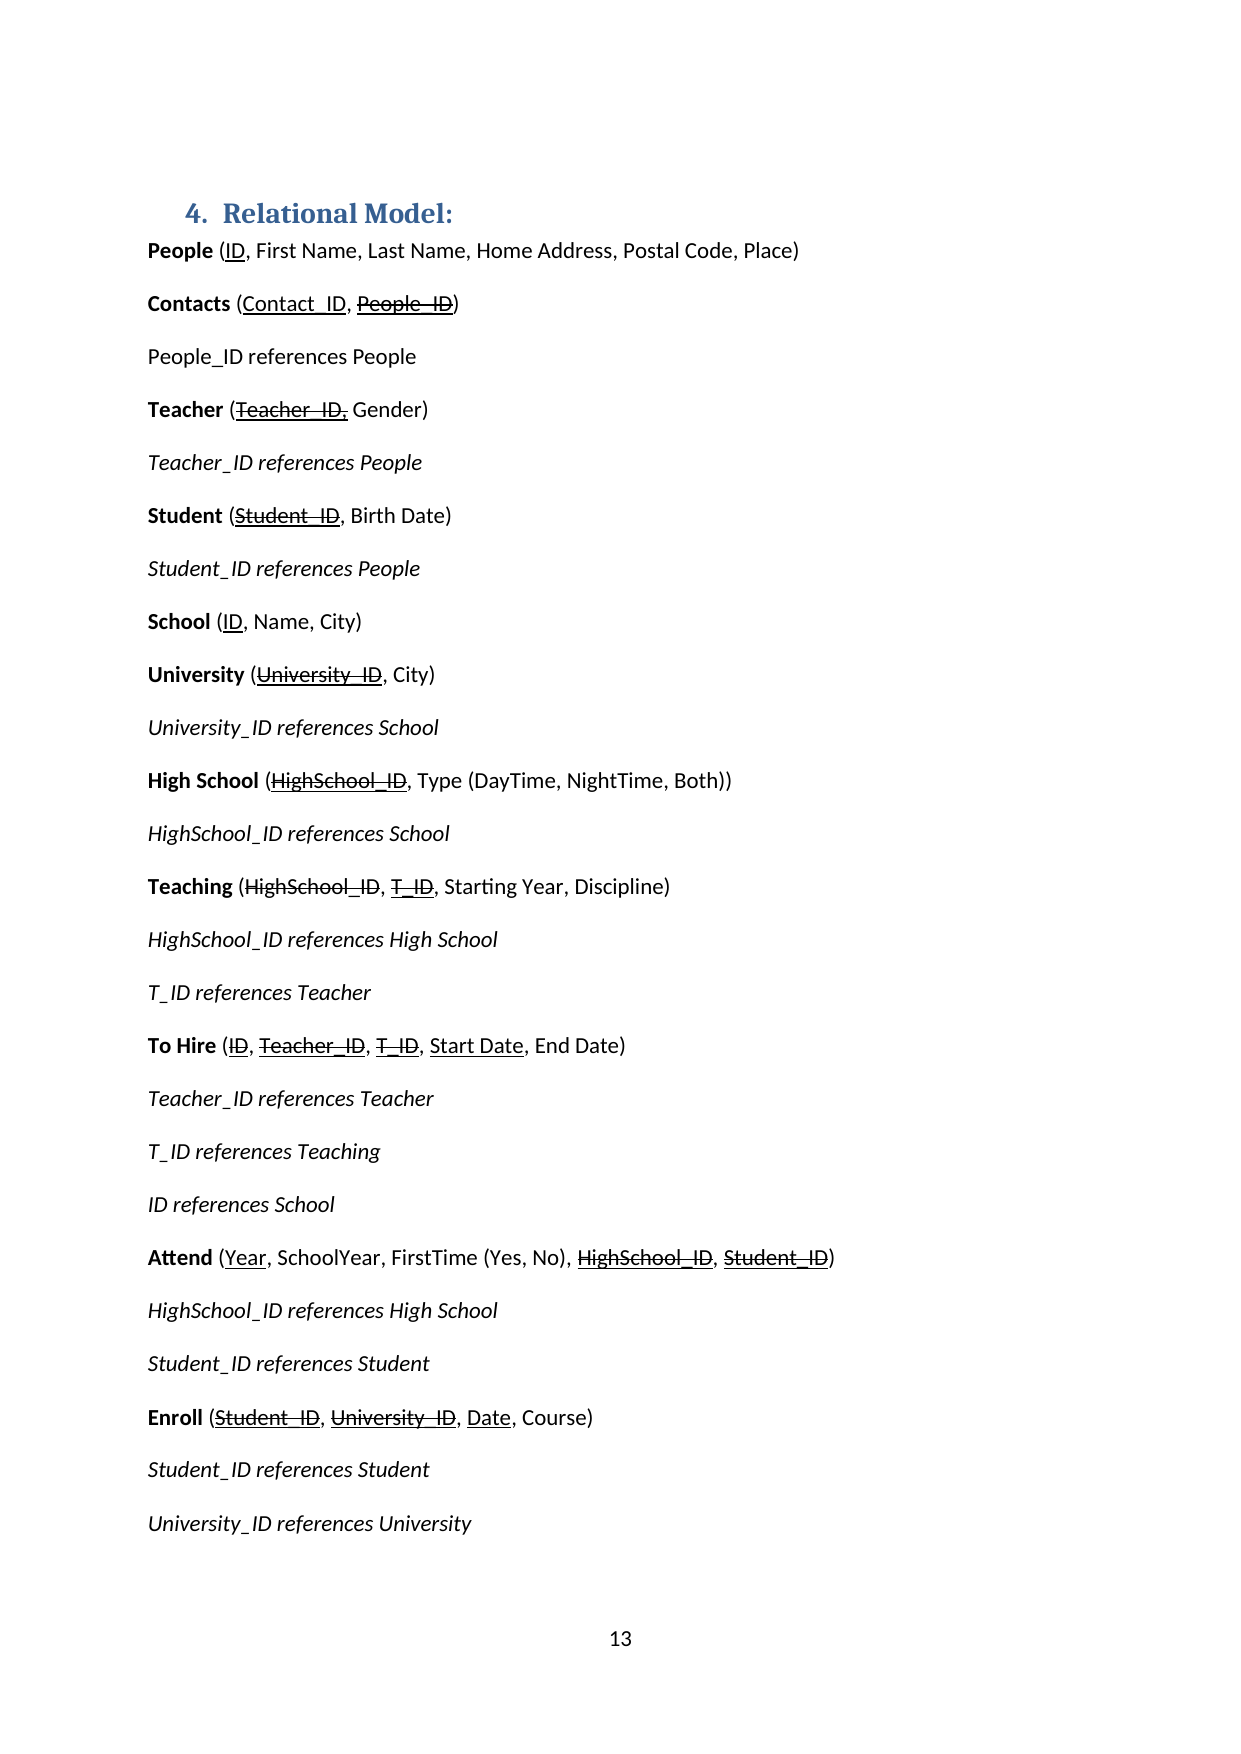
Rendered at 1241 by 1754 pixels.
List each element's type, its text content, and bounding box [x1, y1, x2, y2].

text ID references School [148, 1191, 1093, 1218]
text Attend (Year, SchoolYear, FirstTime (Yes, No), HighSchool_ID, Student_ID) [148, 1243, 1093, 1272]
text University_ID references University [148, 1509, 1093, 1537]
text Enroll (Student_ID, University_ID, Date, Course) [148, 1403, 1093, 1431]
text T_ID references Teacher [148, 978, 1093, 1006]
text People (ID, First Name, Last Name, Home Address, Postal Code, Place) [148, 236, 1093, 264]
subtitle Relational Model: [185, 198, 1093, 231]
text To Hire (ID, Teacher_ID, T_ID, Start Date, End Date) [148, 1031, 1093, 1059]
text Teacher (Teacher_ID, Gender) [148, 395, 1093, 423]
text University_ID references School [148, 713, 1093, 741]
text Teacher_ID references People [148, 448, 1093, 476]
text Teaching (HighSchool_ID, T_ID, Starting Year, Discipline) [148, 872, 1093, 900]
text Student_ID references People [148, 554, 1093, 582]
text Student_ID references Student [148, 1456, 1093, 1484]
text Student (Student_ID, Birth Date) [148, 501, 1093, 529]
text Teacher_ID references Teacher [148, 1084, 1093, 1112]
text High School (HighSchool_ID, Type (DayTime, NightTime, Both)) [148, 766, 1093, 794]
text School (ID, Name, City) [148, 607, 1093, 635]
text People_ID references People [148, 342, 1093, 370]
text HighSchool_ID references School [148, 819, 1093, 847]
text University (University_ID, City) [148, 660, 1093, 688]
text Student_ID references Student [148, 1349, 1093, 1378]
text T_ID references Teaching [148, 1137, 1093, 1166]
text Contacts (Contact_ID, People_ID) [148, 289, 1093, 317]
text HighSchool_ID references High School [148, 925, 1093, 953]
text HighSchool_ID references High School [148, 1297, 1093, 1324]
